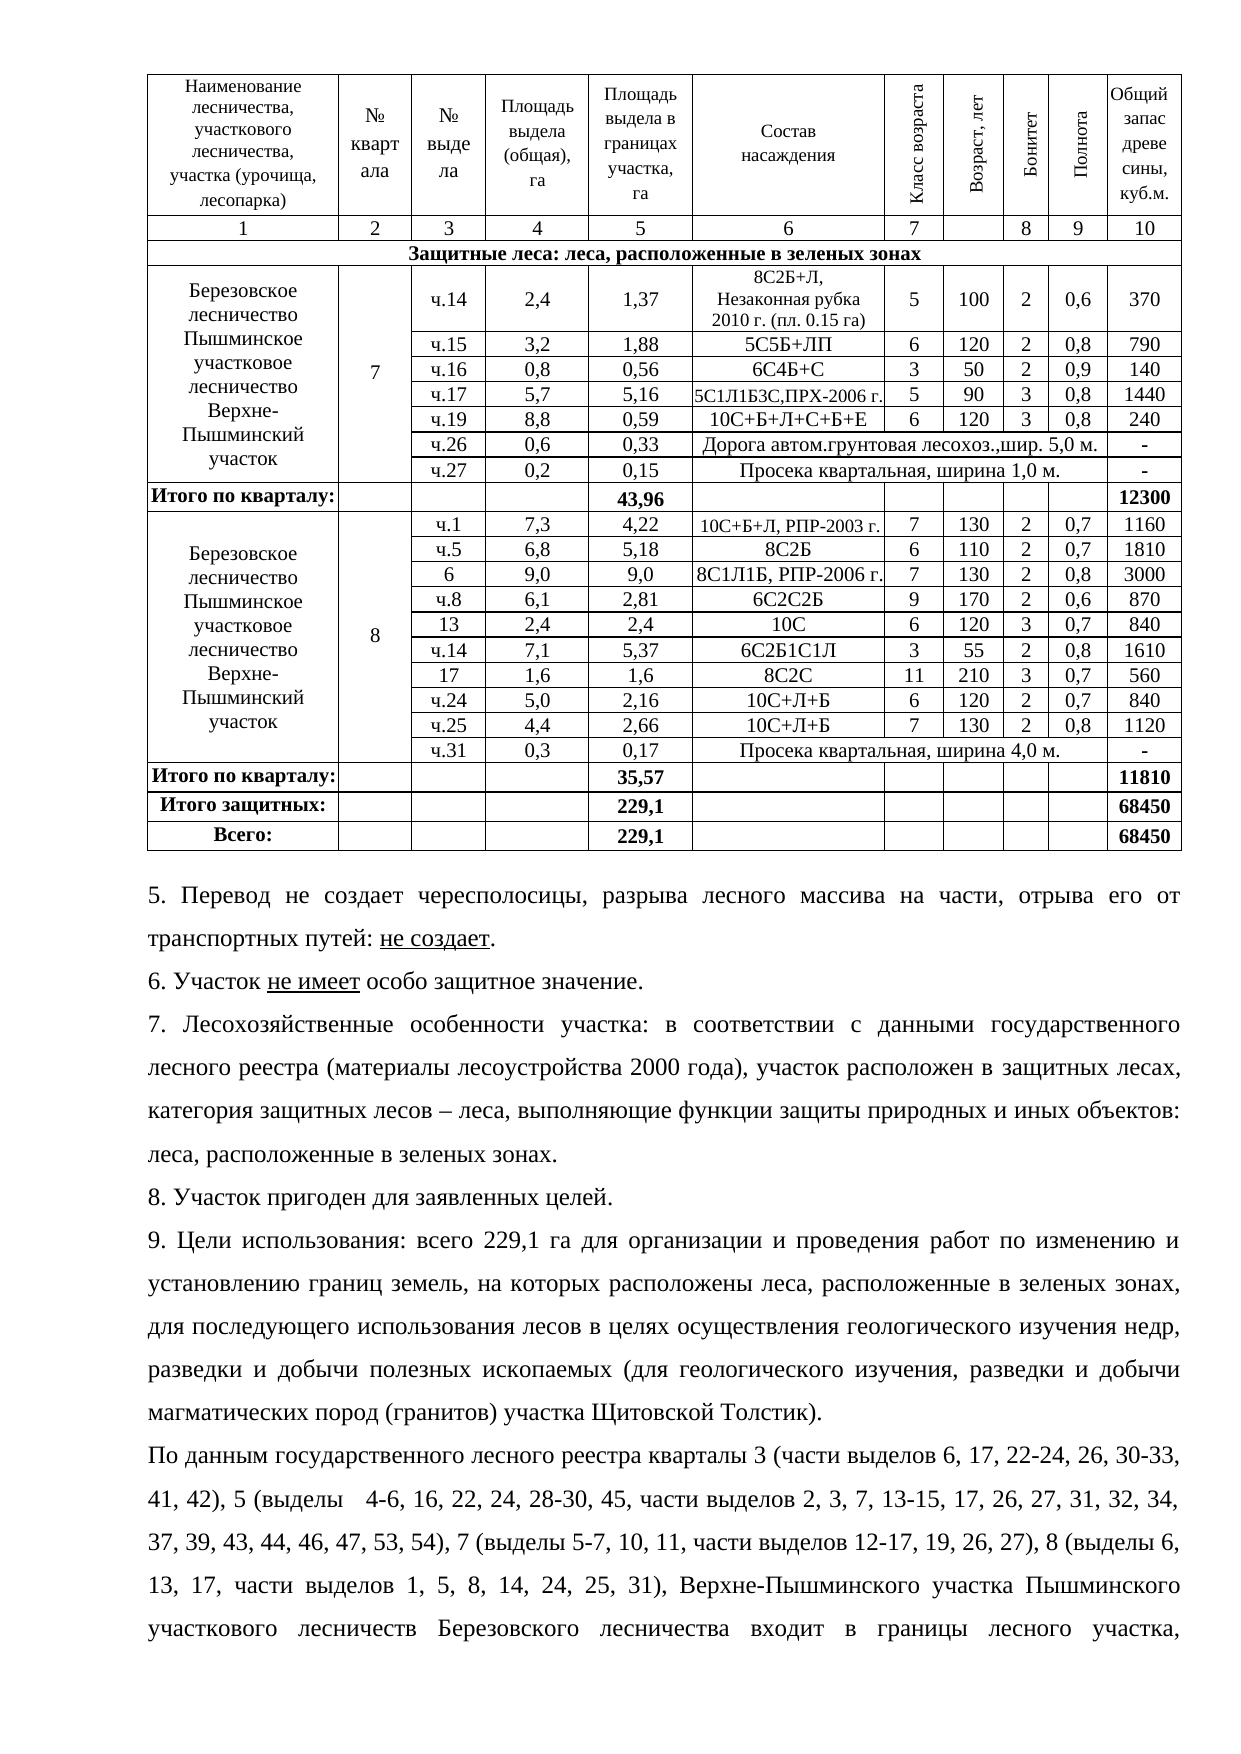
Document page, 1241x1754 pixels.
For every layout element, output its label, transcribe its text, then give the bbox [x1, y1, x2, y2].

table_cell 10 [1108, 216, 1181, 240]
table_cell [412, 822, 485, 850]
table_cell [486, 483, 588, 511]
table_cell 5 [885, 266, 943, 331]
table_cell 5,18 [589, 537, 692, 561]
table_cell 0,7 [1049, 537, 1107, 561]
table_cell 2,4 [589, 613, 692, 636]
table_cell 0,56 [589, 357, 692, 381]
table_cell 0,8 [486, 357, 588, 381]
text 7. Лесохозяйственные особенности участка: в соответствии с данными государственного лесного реестра (материалы лесоустройства 2000 года), участок расположен в защитных лесах, категория защитных лесов – леса, выполняющие функции защиты природных и иных объектов: леса, расположенные в зеленых зонах. [148, 1009, 1181, 1167]
table_cell [1004, 763, 1048, 791]
table_cell Итого по кварталу: [148, 763, 338, 791]
table_cell 2 [1004, 332, 1048, 356]
table_cell [339, 763, 411, 791]
table_cell 2,81 [589, 587, 692, 611]
table_cell - [1108, 458, 1181, 482]
table_cell 5 [885, 382, 943, 406]
table_cell [486, 793, 588, 821]
table_cell 0,17 [589, 738, 692, 762]
table_cell 10С+Л+Б [693, 713, 884, 737]
table_cell Площадь выдела в границах участка, га [589, 75, 692, 215]
table_cell 2 [1004, 512, 1048, 536]
table_cell ч.17 [412, 382, 485, 406]
table_cell ч.26 [412, 433, 485, 456]
table_cell 9 [885, 587, 943, 611]
table_cell 120 [944, 688, 1003, 712]
table_cell 229,1 [589, 822, 692, 850]
text 9. Цели использования: всего 229,1 га для организации и проведения работ по изменению и установлению границ земель, на которых расположены леса, расположенные в зеленых зонах, для последующего использования лесов в целях осуществления геологического изучения недр, разведки и добычи полезных ископаемых (для геологического изучения, разведки и добычи магматических пород (гранитов) участка Щитовской Толстик). [148, 1225, 1181, 1426]
table_cell 2,4 [486, 613, 588, 636]
table_cell 1,88 [589, 332, 692, 356]
table_cell [339, 793, 411, 821]
table_cell [412, 763, 485, 791]
table_cell 5 [589, 216, 692, 240]
table_cell 1 [148, 216, 338, 240]
table_cell Наименование лесничества, участкового лесничества, участка (урочища, лесопарка) [148, 75, 338, 215]
table_cell 6 [885, 613, 943, 636]
table_cell 560 [1108, 663, 1181, 687]
table_cell № квартала [339, 75, 411, 215]
table_cell № выдела [412, 75, 485, 215]
table_cell 5С1Л1Б3С,ПРХ-2006 г. [693, 382, 884, 406]
table_cell 2 [1004, 357, 1048, 381]
table_cell 0,6 [486, 433, 588, 456]
table_cell 790 [1108, 332, 1181, 356]
table_cell [944, 763, 1003, 791]
table_cell 0,6 [1049, 587, 1107, 611]
table_cell 0,7 [1049, 663, 1107, 687]
table_cell [412, 793, 485, 821]
table_cell [693, 793, 884, 821]
table_cell 110 [944, 537, 1003, 561]
table_cell [693, 763, 884, 791]
table_cell [486, 822, 588, 850]
table_cell 0,33 [589, 433, 692, 456]
table_cell 120 [944, 613, 1003, 636]
table_cell 8С2С [693, 663, 884, 687]
table_cell 130 [944, 713, 1003, 737]
table_cell 130 [944, 512, 1003, 536]
table_cell 7 [885, 216, 943, 240]
table_cell 120 [944, 332, 1003, 356]
table_cell Березовское лесничество Пышминское участковое лесничество Верхне-Пышминский участок [148, 266, 338, 482]
table_cell ч.1 [412, 512, 485, 536]
table_cell 1,6 [486, 663, 588, 687]
table_cell 0,8 [1049, 407, 1107, 431]
table_cell 12300 [1108, 483, 1181, 511]
table_cell 2,16 [589, 688, 692, 712]
text 6. Участок не имеет особо защитное значение. [148, 966, 1181, 995]
table_cell 1,37 [589, 266, 692, 331]
table_cell 11810 [1108, 763, 1181, 791]
table_cell 840 [1108, 613, 1181, 636]
table_cell 6С2С2Б [693, 587, 884, 611]
table_cell 0,7 [1049, 613, 1107, 636]
table_cell [944, 793, 1003, 821]
table_cell 5,16 [589, 382, 692, 406]
table_cell 6С2Б1С1Л [693, 638, 884, 662]
table_cell 9 [1049, 216, 1107, 240]
table_cell [339, 822, 411, 850]
table_cell 9,0 [589, 562, 692, 586]
table_cell Итого защитных: [148, 793, 338, 821]
table_cell 6С4Б+С [693, 357, 884, 381]
table_cell 6 [693, 216, 884, 240]
table_cell ч.14 [412, 638, 485, 662]
table_cell 68450 [1108, 822, 1181, 850]
table_cell ч.24 [412, 688, 485, 712]
table_cell 0,8 [1049, 382, 1107, 406]
table_cell 5,0 [486, 688, 588, 712]
table_cell - [1108, 433, 1181, 456]
text 5. Перевод не создает чересполосицы, разрыва лесного массива на части, отрыва его от транспортных путей: не создает. [148, 880, 1181, 952]
table_cell ч.27 [412, 458, 485, 482]
table_cell 0,7 [1049, 512, 1107, 536]
table_cell Защитные леса: леса, расположенные в зеленых зонах [148, 241, 1181, 265]
table_cell Состав насаждения [693, 75, 884, 215]
table_cell 6 [885, 688, 943, 712]
table_cell 0,9 [1049, 357, 1107, 381]
table_cell Полнота [1049, 75, 1107, 215]
table_cell [1049, 763, 1107, 791]
table_cell 100 [944, 266, 1003, 331]
table_cell ч.8 [412, 587, 485, 611]
table_cell ч.15 [412, 332, 485, 356]
table_cell [693, 822, 884, 850]
table_cell 8С1Л1Б, РПР-2006 г. [693, 562, 884, 586]
table_cell 120 [944, 407, 1003, 431]
table_cell 7 [885, 562, 943, 586]
table_cell 0,2 [486, 458, 588, 482]
table_cell 229,1 [589, 793, 692, 821]
table_cell 0,3 [486, 738, 588, 762]
table_cell 1160 [1108, 512, 1181, 536]
table_cell [1049, 483, 1107, 511]
table_cell Березовское лесничество Пышминское участковое лесничество Верхне-Пышминский участок [148, 512, 338, 762]
table_cell ч.25 [412, 713, 485, 737]
table_cell 68450 [1108, 793, 1181, 821]
table_cell Просека квартальная, ширина 1,0 м. [693, 458, 1107, 482]
table_cell 4 [486, 216, 588, 240]
table_cell 6,1 [486, 587, 588, 611]
table_cell 6,8 [486, 537, 588, 561]
table_cell [339, 483, 411, 511]
table_cell [693, 483, 884, 511]
table_cell 170 [944, 587, 1003, 611]
table_cell 10С [693, 613, 884, 636]
table_cell 6 [885, 407, 943, 431]
table_cell Бонитет [1004, 75, 1048, 215]
table_cell 2 [1004, 688, 1048, 712]
table_cell 2 [1004, 537, 1048, 561]
table_cell 6 [412, 562, 485, 586]
table_cell 9,0 [486, 562, 588, 586]
table_cell ч.14 [412, 266, 485, 331]
table_cell 140 [1108, 357, 1181, 381]
table_cell 35,57 [589, 763, 692, 791]
table_cell Класс возраста [885, 75, 943, 215]
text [148, 1441, 1181, 1642]
table_cell 3 [1004, 407, 1048, 431]
table_cell ч.16 [412, 357, 485, 381]
table_cell 90 [944, 382, 1003, 406]
table_cell [486, 763, 588, 791]
table_cell 3,2 [486, 332, 588, 356]
table_cell [944, 483, 1003, 511]
table_cell Возраст, лет [944, 75, 1003, 215]
table_cell 3 [1004, 663, 1048, 687]
table_cell 1810 [1108, 537, 1181, 561]
table_cell 10С+Л+Б [693, 688, 884, 712]
table_cell 4,22 [589, 512, 692, 536]
table_cell 7 [885, 512, 943, 536]
table_cell 0,59 [589, 407, 692, 431]
table_cell [885, 763, 943, 791]
table_cell Итого по кварталу: [148, 483, 338, 511]
table_cell 0,7 [1049, 688, 1107, 712]
table_cell 4,4 [486, 713, 588, 737]
table_cell 8 [339, 512, 411, 762]
table_cell 6 [885, 537, 943, 561]
table_cell 0,15 [589, 458, 692, 482]
table_cell Просека квартальная, ширина 4,0 м. [693, 738, 1107, 762]
table_cell [1049, 822, 1107, 850]
table_cell ч.5 [412, 537, 485, 561]
table_cell 3 [412, 216, 485, 240]
table_cell 1,6 [589, 663, 692, 687]
table_cell 1440 [1108, 382, 1181, 406]
table_cell 11 [885, 663, 943, 687]
table_cell 6 [885, 332, 943, 356]
table_cell 7 [339, 266, 411, 482]
table_cell 5С5Б+ЛП [693, 332, 884, 356]
table_cell [885, 822, 943, 850]
table_cell 3 [1004, 613, 1048, 636]
table_cell 10С+Б+Л, РПР-2003 г. [693, 512, 884, 536]
table_cell 7,3 [486, 512, 588, 536]
table_cell 7,1 [486, 638, 588, 662]
table_cell 0,8 [1049, 562, 1107, 586]
table_cell 43,96 [589, 483, 692, 511]
table_cell Площадь выдела (общая), га [486, 75, 588, 215]
table_cell 55 [944, 638, 1003, 662]
table_cell [1004, 483, 1048, 511]
table_cell ч.19 [412, 407, 485, 431]
table_cell 0,8 [1049, 332, 1107, 356]
table_cell [1049, 793, 1107, 821]
table_cell 370 [1108, 266, 1181, 331]
table_cell [1004, 793, 1048, 821]
table_cell [412, 483, 485, 511]
table_cell 2 [1004, 562, 1048, 586]
table_cell 0,8 [1049, 638, 1107, 662]
table_cell 1610 [1108, 638, 1181, 662]
table_cell [944, 822, 1003, 850]
table_cell 5,37 [589, 638, 692, 662]
table_cell 2 [339, 216, 411, 240]
table_cell 8 [1004, 216, 1048, 240]
table_cell 3 [885, 357, 943, 381]
table_cell 210 [944, 663, 1003, 687]
table_cell 50 [944, 357, 1003, 381]
table_cell 17 [412, 663, 485, 687]
table_cell [885, 483, 943, 511]
table_cell 1120 [1108, 713, 1181, 737]
table_cell Общий запас древесины, куб.м. [1108, 75, 1181, 215]
table_cell 8С2Б [693, 537, 884, 561]
table_cell 2 [1004, 638, 1048, 662]
table_cell 2 [1004, 587, 1048, 611]
table_cell 3 [885, 638, 943, 662]
table_cell 2 [1004, 713, 1048, 737]
table_cell 3 [1004, 382, 1048, 406]
table_cell 2 [1004, 266, 1048, 331]
table_cell 8,8 [486, 407, 588, 431]
table_cell ч.31 [412, 738, 485, 762]
table_cell [944, 216, 1003, 240]
table_cell Дорога автом.грунтовая лесохоз.,шир. 5,0 м. [693, 433, 1107, 456]
table_cell 0,8 [1049, 713, 1107, 737]
table_cell 0,6 [1049, 266, 1107, 331]
table_cell 2,66 [589, 713, 692, 737]
table_cell 7 [885, 713, 943, 737]
table_cell 5,7 [486, 382, 588, 406]
table_cell 870 [1108, 587, 1181, 611]
table_cell 3000 [1108, 562, 1181, 586]
table_cell 840 [1108, 688, 1181, 712]
table_cell [1004, 822, 1048, 850]
table_cell 2,4 [486, 266, 588, 331]
table_cell Всего: [148, 822, 338, 850]
table_cell 10С+Б+Л+С+Б+Е [693, 407, 884, 431]
table_cell 13 [412, 613, 485, 636]
table_cell - [1108, 738, 1181, 762]
table_cell 130 [944, 562, 1003, 586]
table_cell 8С2Б+Л, Незаконная рубка 2010 г. (пл. 0.15 га) [693, 266, 884, 331]
table_cell 240 [1108, 407, 1181, 431]
table_cell [885, 793, 943, 821]
text 8. Участок пригоден для заявленных целей. [148, 1182, 1181, 1211]
